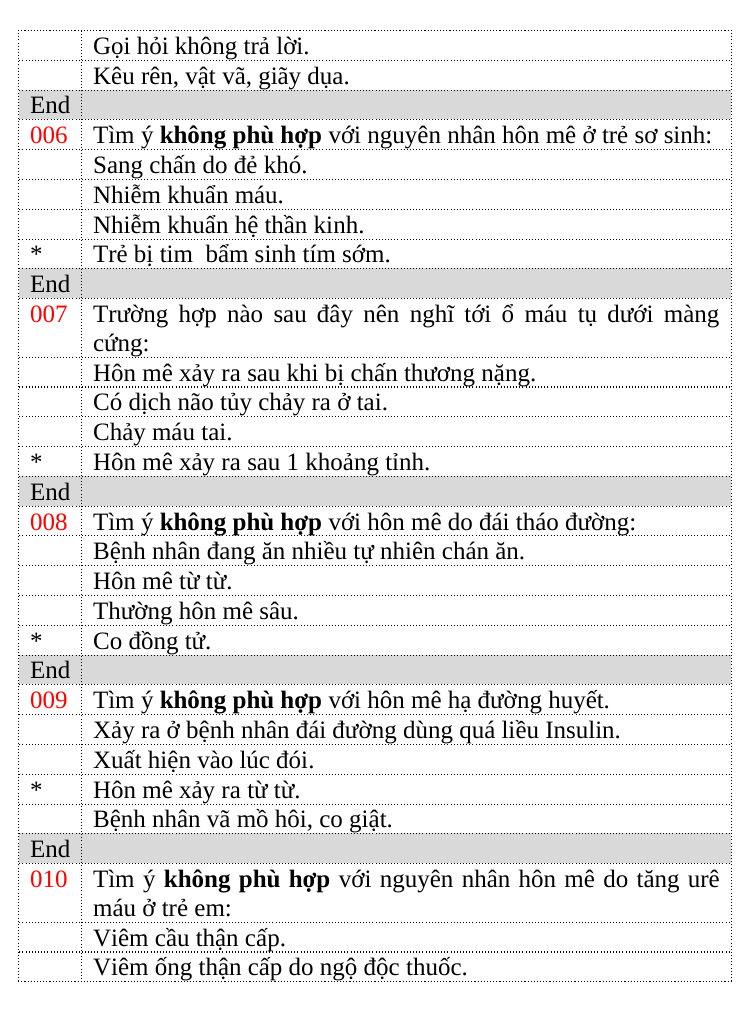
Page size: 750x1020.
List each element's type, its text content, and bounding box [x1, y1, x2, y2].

table_cell End [19, 268, 82, 298]
table_cell [19, 565, 82, 595]
table_cell [82, 833, 731, 863]
table_cell [82, 90, 731, 119]
table_cell Hôn mê xảy ra từ từ. [82, 774, 731, 803]
table_cell * [19, 625, 82, 654]
table_cell * [19, 446, 82, 476]
table_cell [19, 535, 82, 565]
table_cell Gọi hỏi không trả lời. [82, 30, 731, 60]
table_cell Nhiễm khuẩn hệ thần kinh. [82, 209, 731, 238]
table_cell End [19, 476, 82, 506]
table_cell [19, 179, 82, 209]
table_cell Nhiễm khuẩn máu. [82, 179, 731, 209]
table_cell * [19, 774, 82, 803]
table_cell 006 [19, 119, 82, 149]
table_cell Viêm ống thận cấp do ngộ độc thuốc. [82, 951, 731, 981]
table_cell 008 [19, 506, 82, 535]
table_cell [82, 655, 731, 684]
table_cell Bệnh nhân vã mồ hôi, co giật. [82, 804, 731, 833]
table_cell Hôn mê xảy ra sau 1 khoảng tỉnh. [82, 446, 731, 476]
table_cell [19, 386, 82, 416]
table_cell * [19, 239, 82, 268]
table_cell Kêu rên, vật vã, giãy dụa. [82, 60, 731, 89]
table_cell [19, 416, 82, 446]
table_cell [19, 149, 82, 179]
table_cell Trường hợp nào sau đây nên nghĩ tới ổ máu tụ dưới màng cứng: [82, 298, 731, 357]
table_cell [82, 476, 731, 506]
table_cell Chảy máu tai. [82, 416, 731, 446]
table_cell [19, 714, 82, 744]
table_cell Bệnh nhân đang ăn nhiều tự nhiên chán ăn. [82, 535, 731, 565]
table_cell Trẻ bị tim bẩm sinh tím sớm. [82, 239, 731, 268]
table_cell Hôn mê xảy ra sau khi bị chấn thương nặng. [82, 357, 731, 386]
table_cell Có dịch não tủy chảy ra ở tai. [82, 386, 731, 416]
table_cell [19, 804, 82, 833]
table_cell [19, 209, 82, 238]
table_cell [19, 744, 82, 774]
table_cell 007 [19, 298, 82, 357]
table_cell [82, 268, 731, 298]
table_cell Viêm cầu thận cấp. [82, 922, 731, 951]
table_cell Xuất hiện vào lúc đói. [82, 744, 731, 774]
table_cell 009 [19, 684, 82, 714]
table_cell Tìm ý không phù hợp với hôn mê hạ đường huyết. [82, 684, 731, 714]
table_cell [19, 922, 82, 951]
table_cell End [19, 90, 82, 119]
table_cell Tìm ý không phù hợp với nguyên nhân hôn mê ở trẻ sơ sinh: [82, 119, 731, 149]
table_cell [19, 30, 82, 60]
table_cell Xảy ra ở bệnh nhân đái đường dùng quá liều Insulin. [82, 714, 731, 744]
table_cell End [19, 655, 82, 684]
table_cell [19, 357, 82, 386]
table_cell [82, 863, 731, 922]
table_cell End [19, 833, 82, 863]
table_cell 010 [19, 863, 82, 922]
table_cell Tìm ý không phù hợp với hôn mê do đái tháo đường: [82, 506, 731, 535]
table_cell [19, 951, 82, 981]
table_cell Thường hôn mê sâu. [82, 595, 731, 625]
table_cell Sang chấn do đẻ khó. [82, 149, 731, 179]
table_cell Hôn mê từ từ. [82, 565, 731, 595]
table_cell [19, 595, 82, 625]
table_cell Co đồng tử. [82, 625, 731, 654]
table_cell [19, 60, 82, 89]
